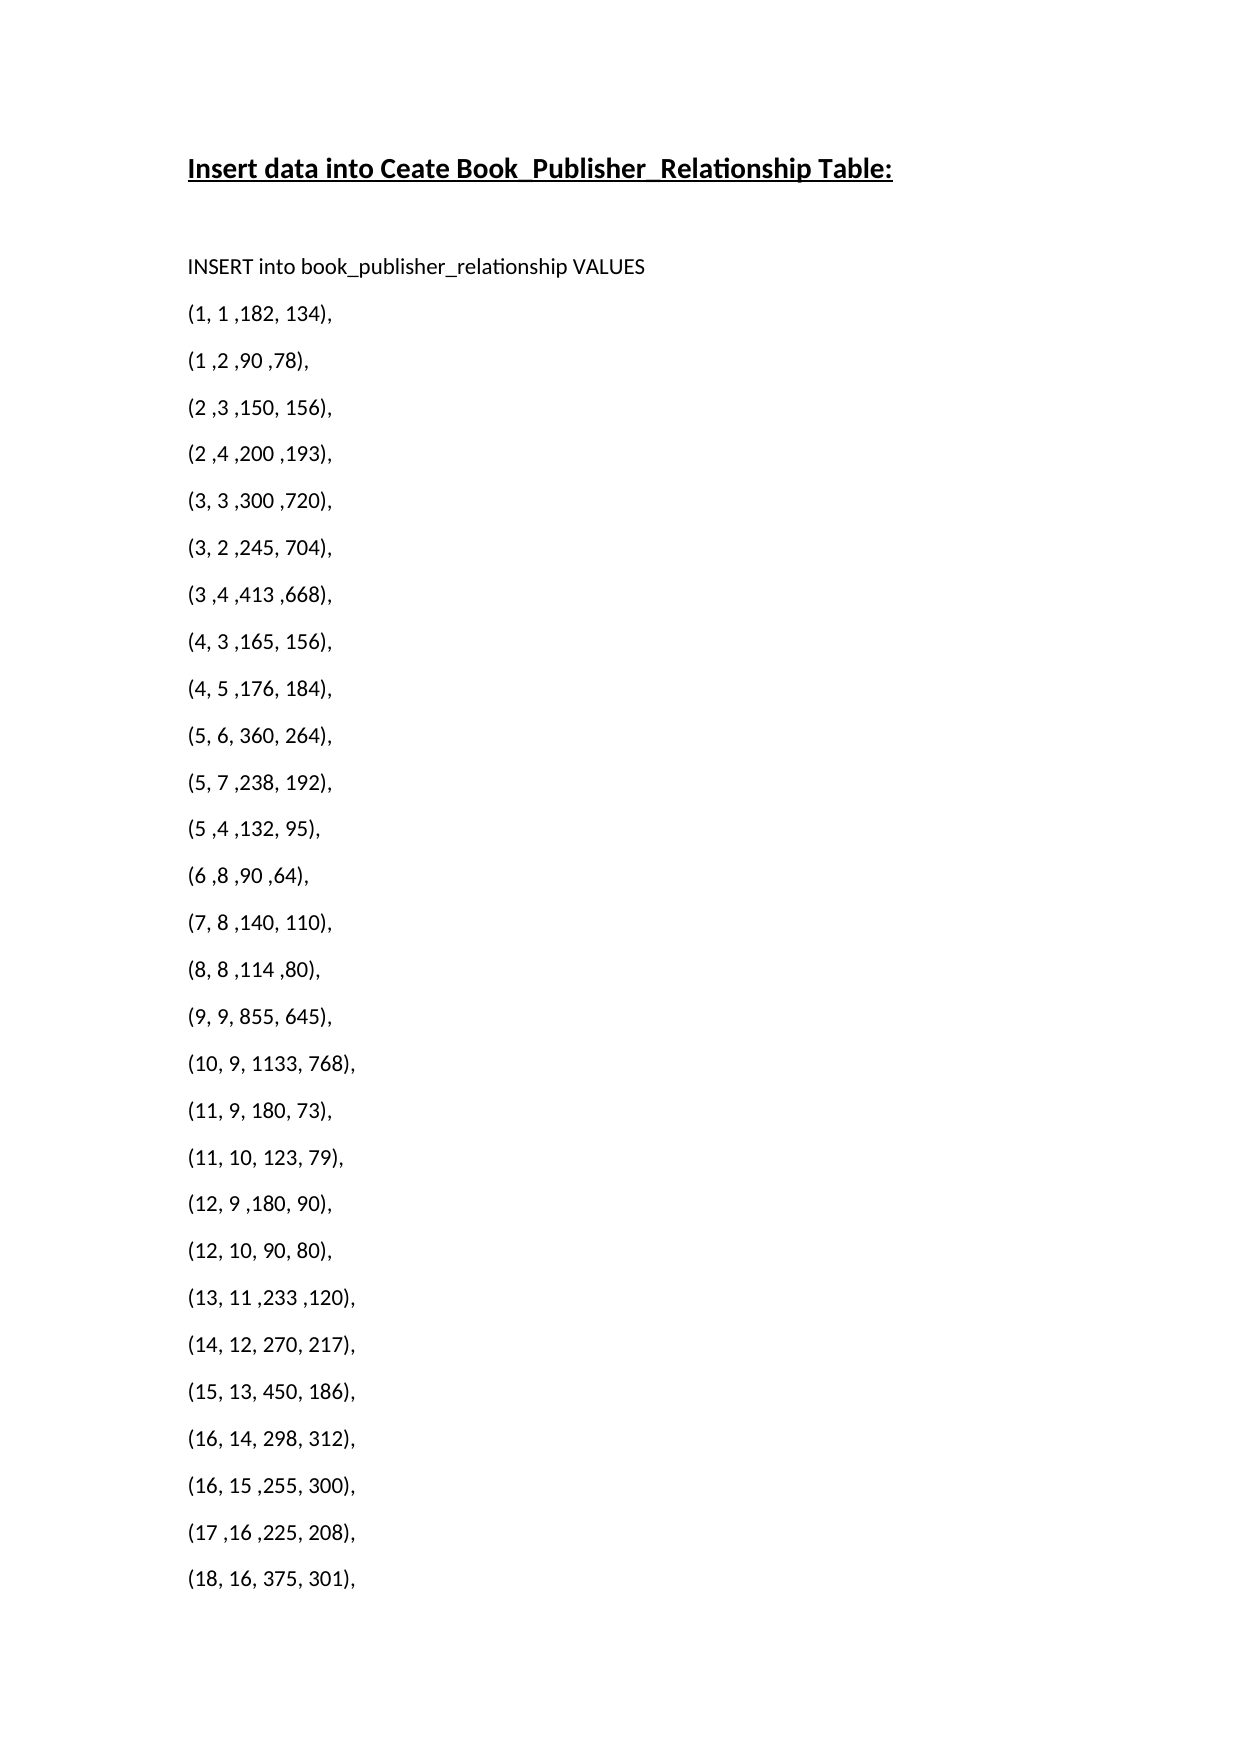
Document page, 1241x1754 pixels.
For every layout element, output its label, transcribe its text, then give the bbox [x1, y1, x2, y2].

text (14, 12, 270, 217), [187, 1330, 1090, 1358]
text (3, 3 ,300 ,720), [187, 486, 1090, 514]
text (1, 1 ,182, 134), [187, 299, 1090, 327]
text (2 ,4 ,200 ,193), [187, 439, 1090, 467]
text (15, 13, 450, 186), [187, 1377, 1090, 1405]
text (8, 8 ,114 ,80), [187, 955, 1090, 983]
text (16, 14, 298, 312), [187, 1424, 1090, 1452]
text (12, 9 ,180, 90), [187, 1189, 1090, 1217]
text (6 ,8 ,90 ,64), [187, 861, 1090, 889]
text (7, 8 ,140, 110), [187, 908, 1090, 936]
text (10, 9, 1133, 768), [187, 1049, 1090, 1077]
text (5 ,4 ,132, 95), [187, 814, 1090, 842]
text (13, 11 ,233 ,120), [187, 1283, 1090, 1311]
text (3 ,4 ,413 ,668), [187, 580, 1090, 608]
text (11, 9, 180, 73), [187, 1096, 1090, 1124]
text (12, 10, 90, 80), [187, 1236, 1090, 1264]
text (2 ,3 ,150, 156), [187, 393, 1090, 421]
text (11, 10, 123, 79), [187, 1143, 1090, 1171]
text (4, 5 ,176, 184), [187, 674, 1090, 702]
text (18, 16, 375, 301), [187, 1564, 1090, 1592]
text (9, 9, 855, 645), [187, 1002, 1090, 1030]
text (3, 2 ,245, 704), [187, 533, 1090, 561]
text Insert data into Ceate Book_Publisher_Relationship Table: [187, 150, 1090, 186]
text INSERT into book_publisher_relationship VALUES [187, 252, 1090, 280]
text (5, 7 ,238, 192), [187, 768, 1090, 796]
text (1 ,2 ,90 ,78), [187, 346, 1090, 374]
text (4, 3 ,165, 156), [187, 627, 1090, 655]
text (5, 6, 360, 264), [187, 721, 1090, 749]
text (16, 15 ,255, 300), [187, 1471, 1090, 1499]
text (17 ,16 ,225, 208), [187, 1518, 1090, 1546]
